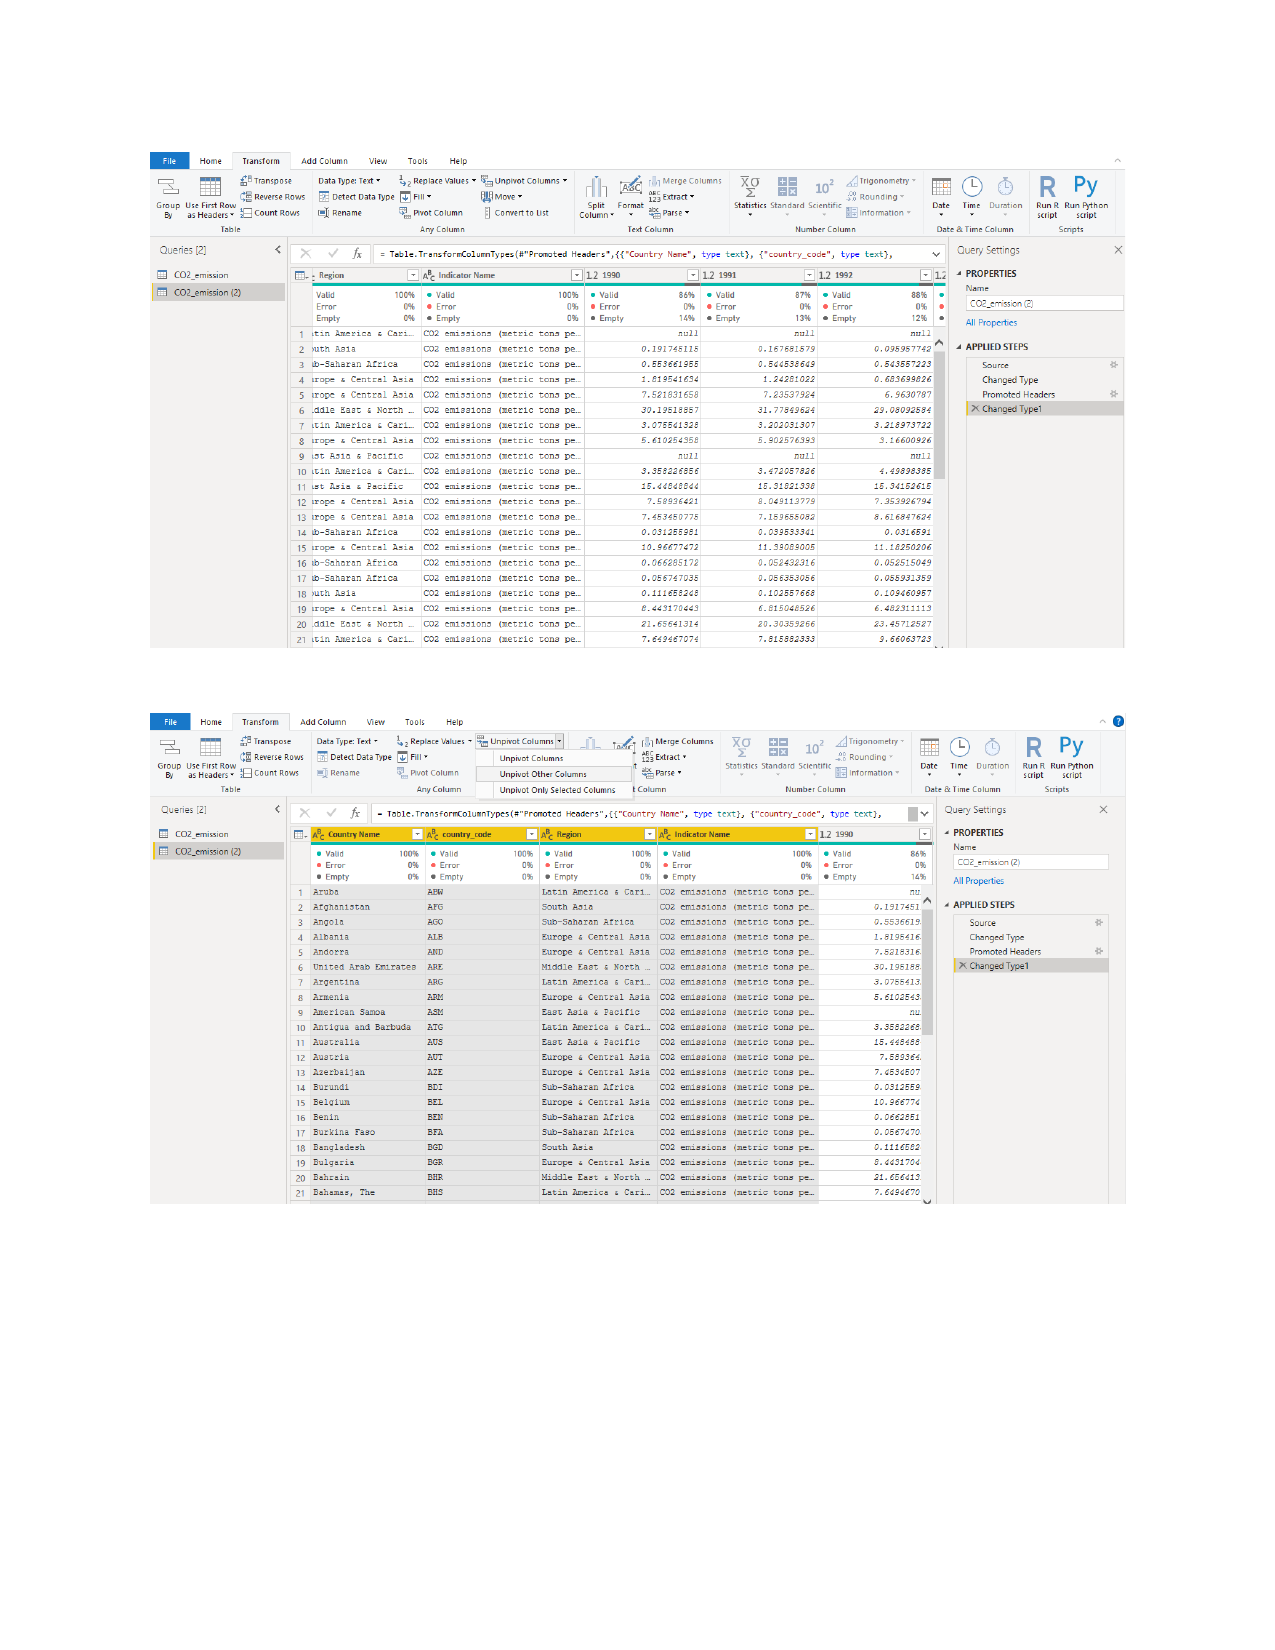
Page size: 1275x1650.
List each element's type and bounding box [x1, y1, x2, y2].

picture [150, 150, 1125, 648]
picture [150, 713, 1125, 1204]
